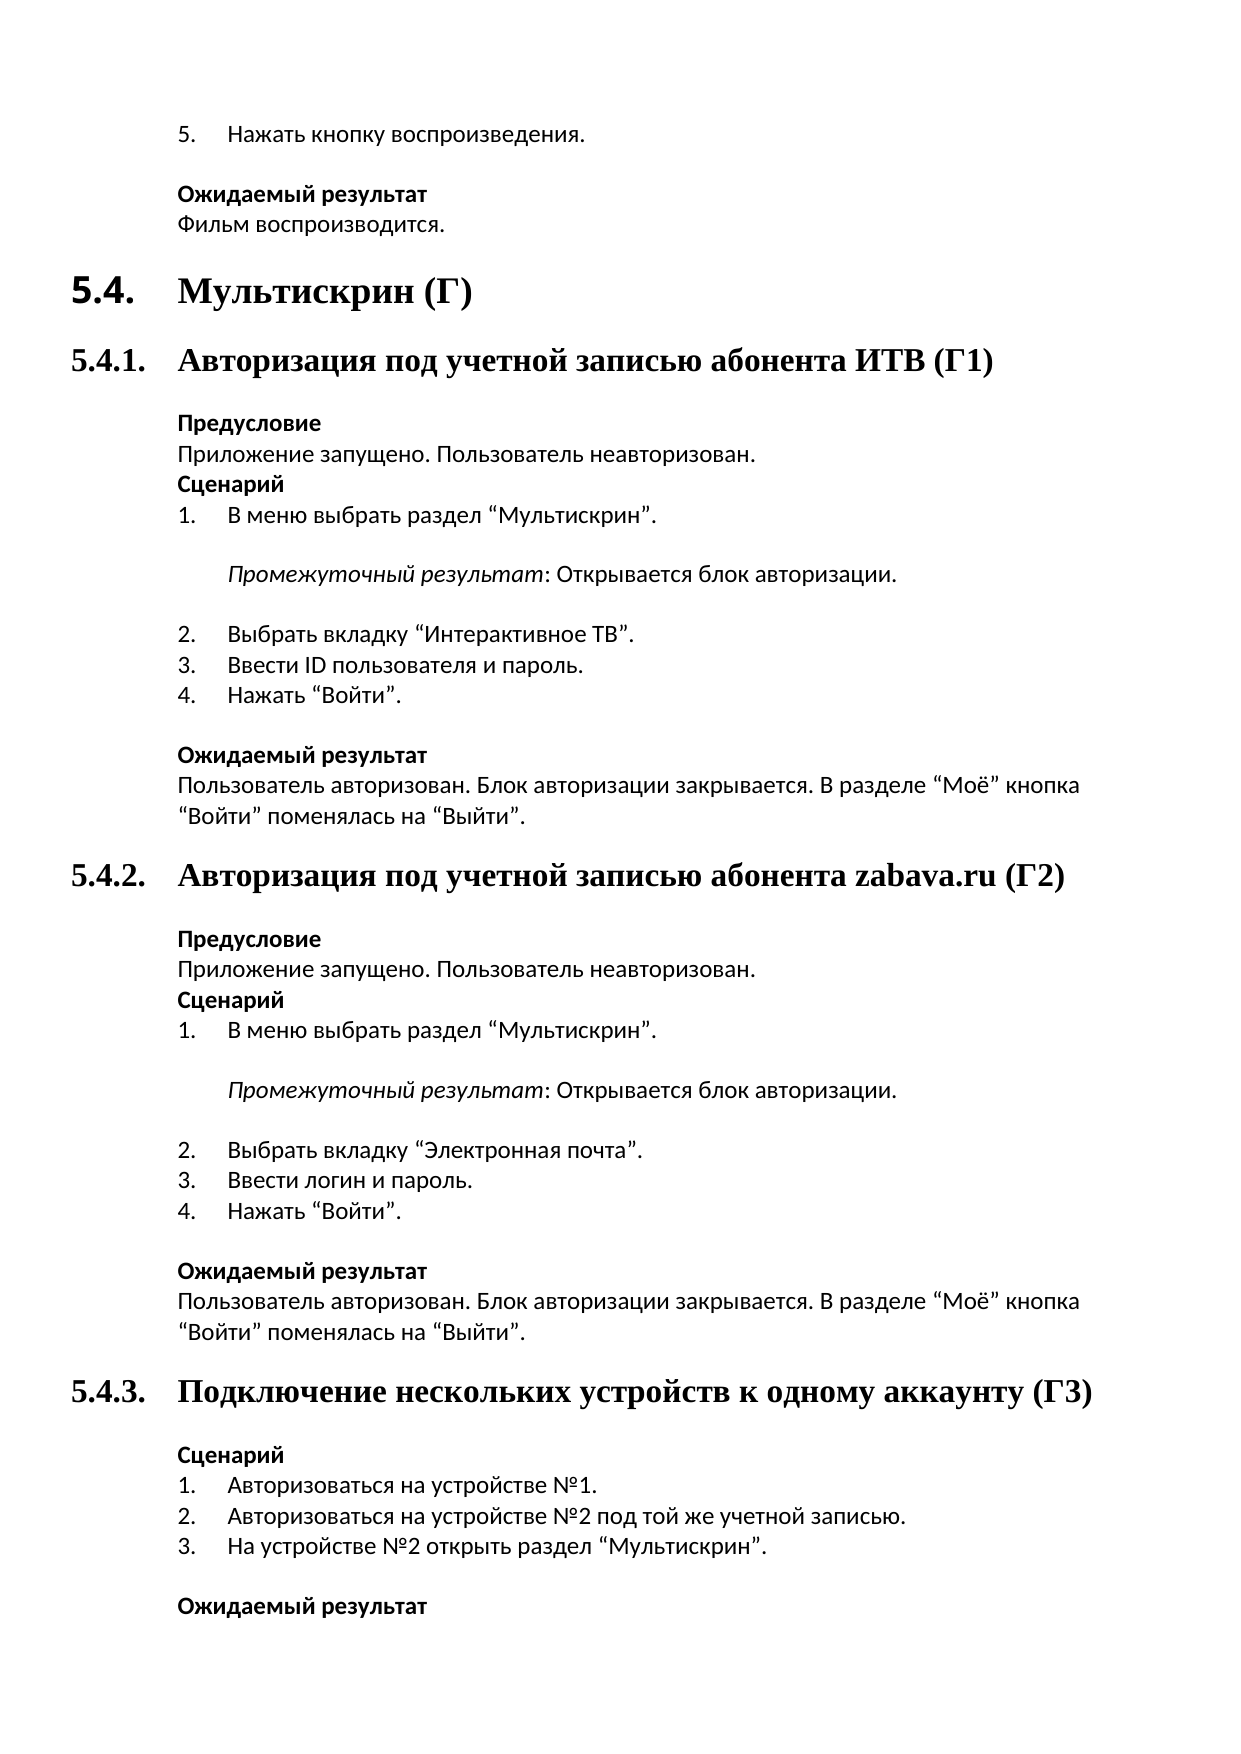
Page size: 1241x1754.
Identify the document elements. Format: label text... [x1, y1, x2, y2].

list Авторизоваться на устройстве №1. [177, 1469, 1152, 1500]
text Приложение запущено. Пользователь неавторизован. [177, 954, 1152, 984]
subtitle Мультискрин (Г) [71, 264, 1152, 315]
text Ожидаемый результат [177, 739, 1152, 769]
text Ожидаемый результат [177, 178, 1152, 208]
text Предусловие [177, 407, 1152, 438]
subtitle Авторизация под учетной записью абонента zabava.ru (Г2) [71, 856, 1152, 894]
list Промежуточный результат: Открывается блок авторизации. [177, 1074, 1152, 1105]
list Ввести ID пользователя и пароль. [177, 649, 1152, 679]
list Промежуточный результат: Открывается блок авторизации. [177, 559, 1152, 589]
list В меню выбрать раздел “Мультискрин”. [177, 499, 1152, 529]
text Приложение запущено. Пользователь неавторизован. [177, 438, 1152, 468]
list В меню выбрать раздел “Мультискрин”. [177, 1015, 1152, 1045]
list Нажать “Войти”. [177, 1195, 1152, 1226]
text Фильм воспроизводится. [177, 208, 1152, 239]
text Предусловие [177, 923, 1152, 954]
text Ожидаемый результат [177, 1590, 1152, 1621]
list Выбрать вкладку “Электронная почта”. [177, 1134, 1152, 1164]
text Пользователь авторизован. Блок авторизации закрывается. В разделе “Моё” кнопка “Войти” поменялась на “Выйти”. [177, 1285, 1152, 1346]
list Авторизоваться на устройстве №2 под той же учетной записью. [177, 1500, 1152, 1530]
text Пользователь авторизован. Блок авторизации закрывается. В разделе “Моё” кнопка “Войти” поменялась на “Выйти”. [177, 769, 1152, 831]
list Выбрать вкладку “Интерактивное ТВ”. [177, 618, 1152, 649]
list Нажать “Войти”. [177, 679, 1152, 710]
list Нажать кнопку воспроизведения. [177, 118, 1152, 149]
text Сценарий [177, 1439, 1152, 1469]
list На устройстве №2 открыть раздел “Мультискрин”. [177, 1530, 1152, 1561]
list Ввести логин и пароль. [177, 1164, 1152, 1195]
text Сценарий [177, 984, 1152, 1015]
subtitle Авторизация под учетной записью абонента ИТВ (Г1) [71, 340, 1152, 378]
text Ожидаемый результат [177, 1255, 1152, 1285]
subtitle Подключение нескольких устройств к одному аккаунту (Г3) [71, 1371, 1152, 1410]
text Сценарий [177, 468, 1152, 499]
